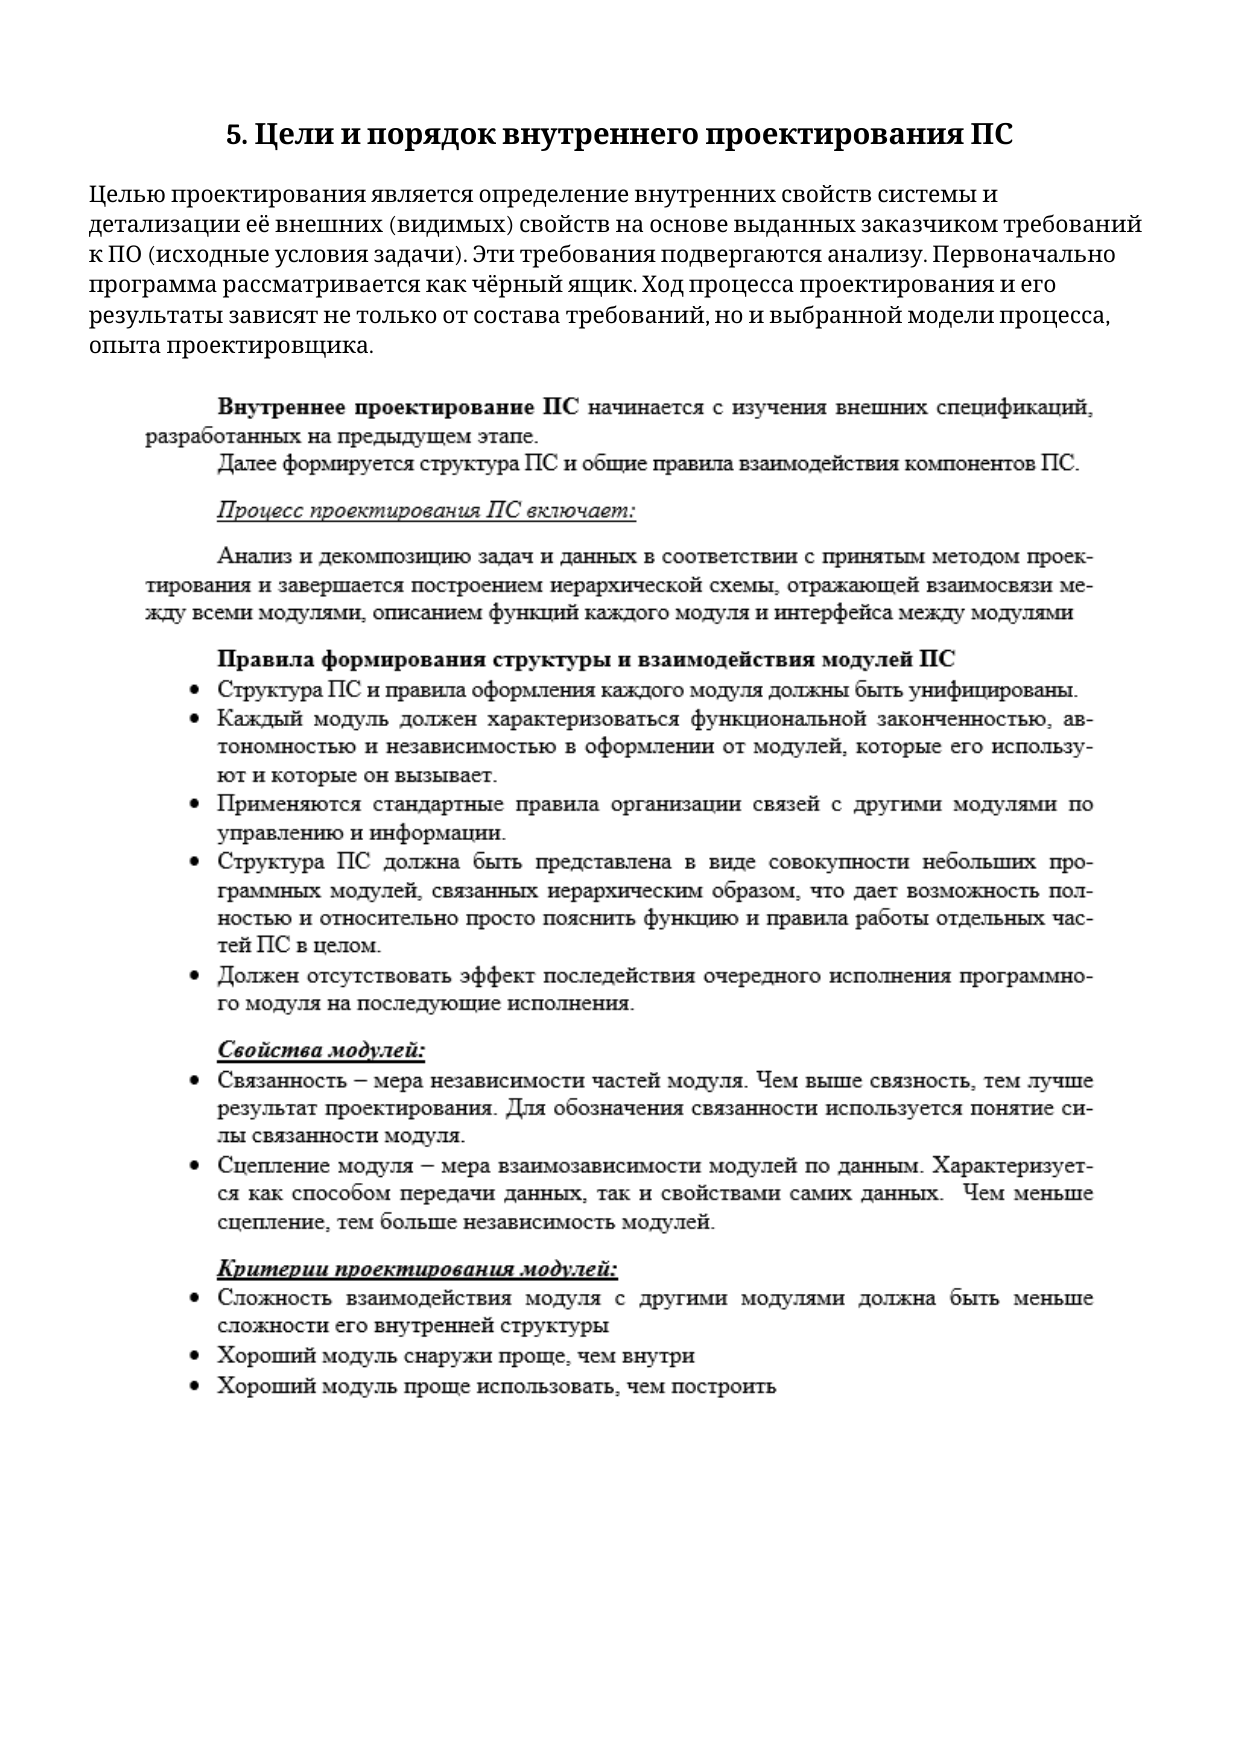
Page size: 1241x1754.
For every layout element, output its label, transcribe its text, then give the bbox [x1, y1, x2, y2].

text 5. Цели и порядок внутреннего проектирования ПС [88, 118, 1152, 152]
picture [132, 387, 1108, 1407]
text Целью проектирования является определение внутренних свойств системы и детализации её внешних (видимых) свойств на основе выданных заказчиком требований к ПО (исходные условия задачи). Эти требования подвергаются анализу. Первоначально программа рассматривается как чёрный ящик. Ход процесса проектирования и его результаты зависят не только от состава требований, но и выбранной модели процесса, опыта проектировщика. [88, 182, 1152, 359]
